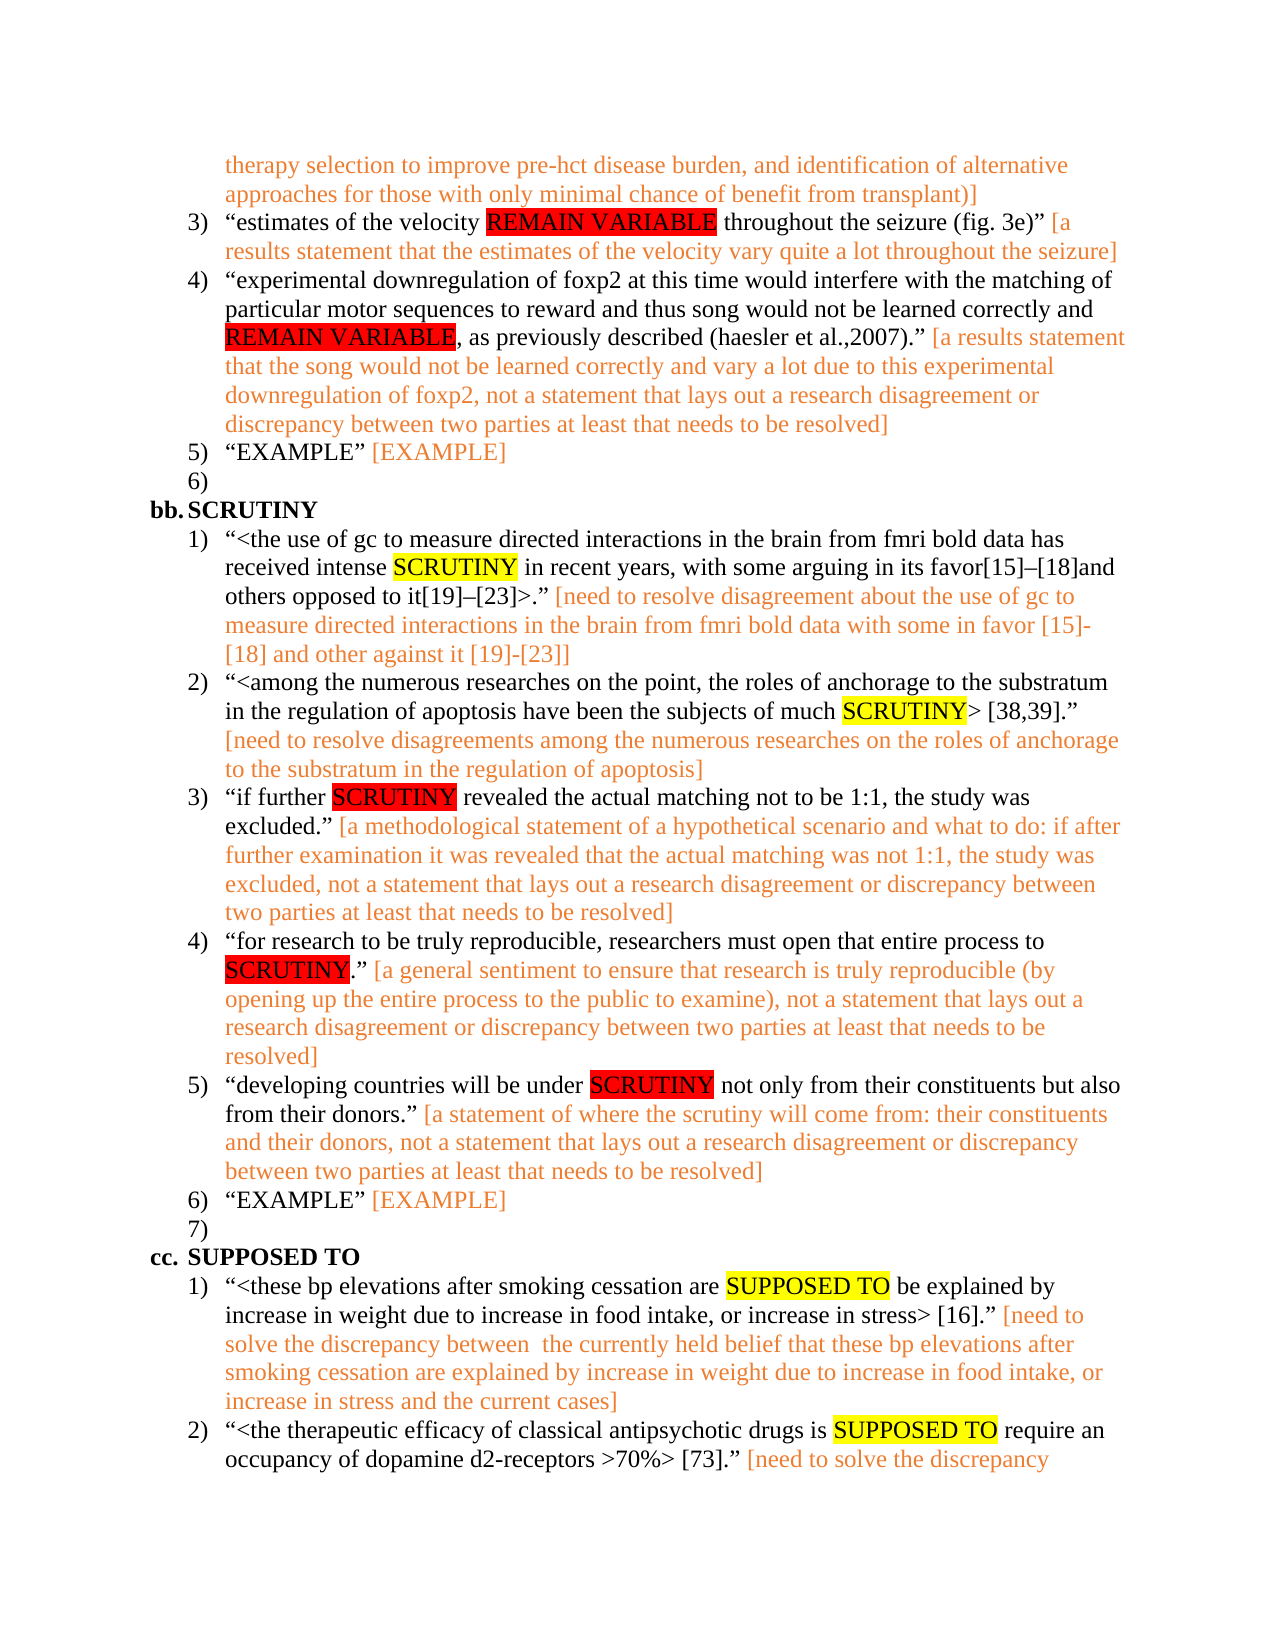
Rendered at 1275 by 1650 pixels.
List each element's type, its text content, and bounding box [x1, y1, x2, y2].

list “<among the numerous researches on the point, the roles of anchorage to the substratum in the regulation of apoptosis have been the subjects of much SCRUTINY> [38,39].” [need to resolve disagreements among the numerous researches on the roles of anchorage to the substratum in the regulation of apoptosis] [187, 667, 1125, 782]
list SCRUTINY [150, 495, 1125, 524]
list “developing countries will be under SCRUTINY not only from their constituents but also from their donors.” [a statement of where the scrutiny will come from: their constituents and their donors, not a statement that lays out a research disagreement or discrepancy between two parties at least that needs to be resolved] [187, 1070, 1125, 1185]
list “experimental downregulation of foxp2 at this time would interfere with the matching of particular motor sequences to reward and thus song would not be learned correctly and REMAIN VARIABLE, as previously described (haesler et al.,2007).” [a results statement that the song would not be learned correctly and vary a lot due to this experimental downregulation of foxp2, not a statement that lays out a research disagreement or discrepancy between two parties at least that needs to be resolved] [187, 265, 1125, 437]
list SUPPOSED TO [150, 1242, 1125, 1271]
list “<these bp elevations after smoking cessation are SUPPOSED TO be explained by increase in weight due to increase in food intake, or increase in stress> [16].” [need to solve the discrepancy between the currently held belief that these bp elevations after smoking cessation are explained by increase in weight due to increase in food intake, or increase in stress and the current cases] [187, 1271, 1125, 1415]
list “for research to be truly reproducible, researchers must open that entire process to SCRUTINY.” [a general sentiment to ensure that research is truly reproducible (by opening up the entire process to the public to examine), not a statement that lays out a research disagreement or discrepancy between two parties at least that needs to be resolved] [187, 926, 1125, 1070]
list “EXAMPLE” [EXAMPLE] [187, 1185, 1125, 1214]
list “if further SCRUTINY revealed the actual matching not to be 1:1, the study was excluded.” [a methodological statement of a hypothetical scenario and what to do: if after further examination it was revealed that the actual matching was not 1:1, the study was excluded, not a statement that lays out a research disagreement or discrepancy between two parties at least that needs to be resolved] [187, 782, 1125, 926]
list “estimates of the velocity REMAIN VARIABLE throughout the seizure (fig. 3e)” [a results statement that the estimates of the velocity vary quite a lot throughout the seizure] [187, 207, 1125, 265]
list “EXAMPLE” [EXAMPLE] [187, 437, 1125, 466]
list “<the use of gc to measure directed interactions in the brain from fmri bold data has received intense SCRUTINY in recent years, with some arguing in its favor[15]–[18]and others opposed to it[19]–[23]>.” [need to resolve disagreement about the use of gc to measure directed interactions in the brain from fmri bold data with some in favor [15]-[18] and other against it [19]-[23]] [187, 524, 1125, 667]
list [187, 150, 1125, 207]
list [187, 1415, 1125, 1472]
